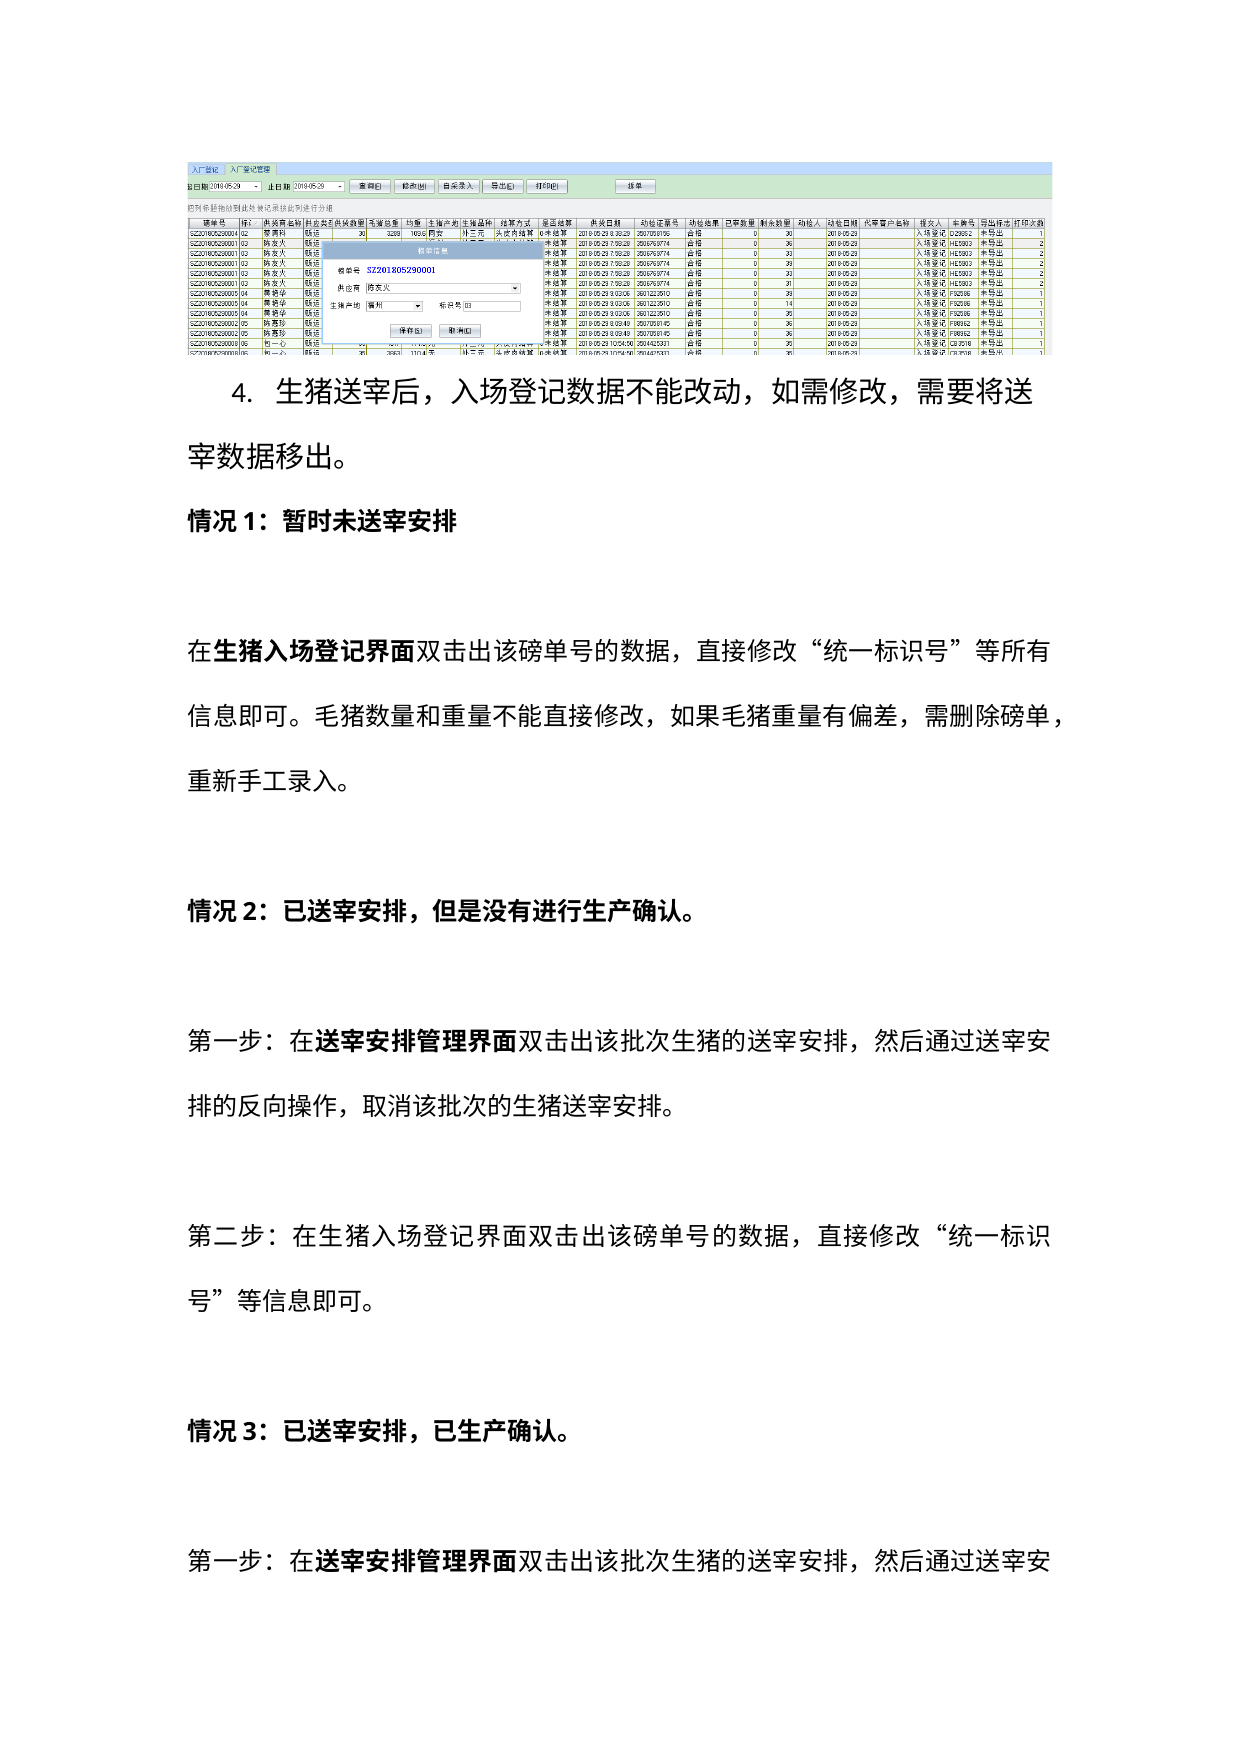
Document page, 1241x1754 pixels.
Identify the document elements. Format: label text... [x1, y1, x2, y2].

text 第一步：在送宰安排管理界面双击出该批次生猪的送宰安排，然后通过送宰安排的反向操作，取消该批次的生猪送宰安排。 [187, 1007, 1053, 1137]
list 生猪送宰后，入场登记数据不能改动，如需修改，需要将送宰数据移出。 [187, 357, 1053, 487]
text 情况3：已送宰安排，已生产确认。 [187, 1397, 1053, 1462]
text 情况1：暂时未送宰安排 [187, 487, 1053, 552]
picture [187, 162, 1053, 355]
text 情况2：已送宰安排，但是没有进行生产确认。 [187, 877, 1053, 942]
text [187, 1527, 1053, 1592]
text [187, 1202, 1053, 1332]
text 在生猪入场登记界面双击出该磅单号的数据，直接修改“统一标识号”等所有信息即可。毛猪数量和重量不能直接修改，如果毛猪重量有偏差，需删除磅单，重新手工录入。 [187, 617, 1053, 812]
